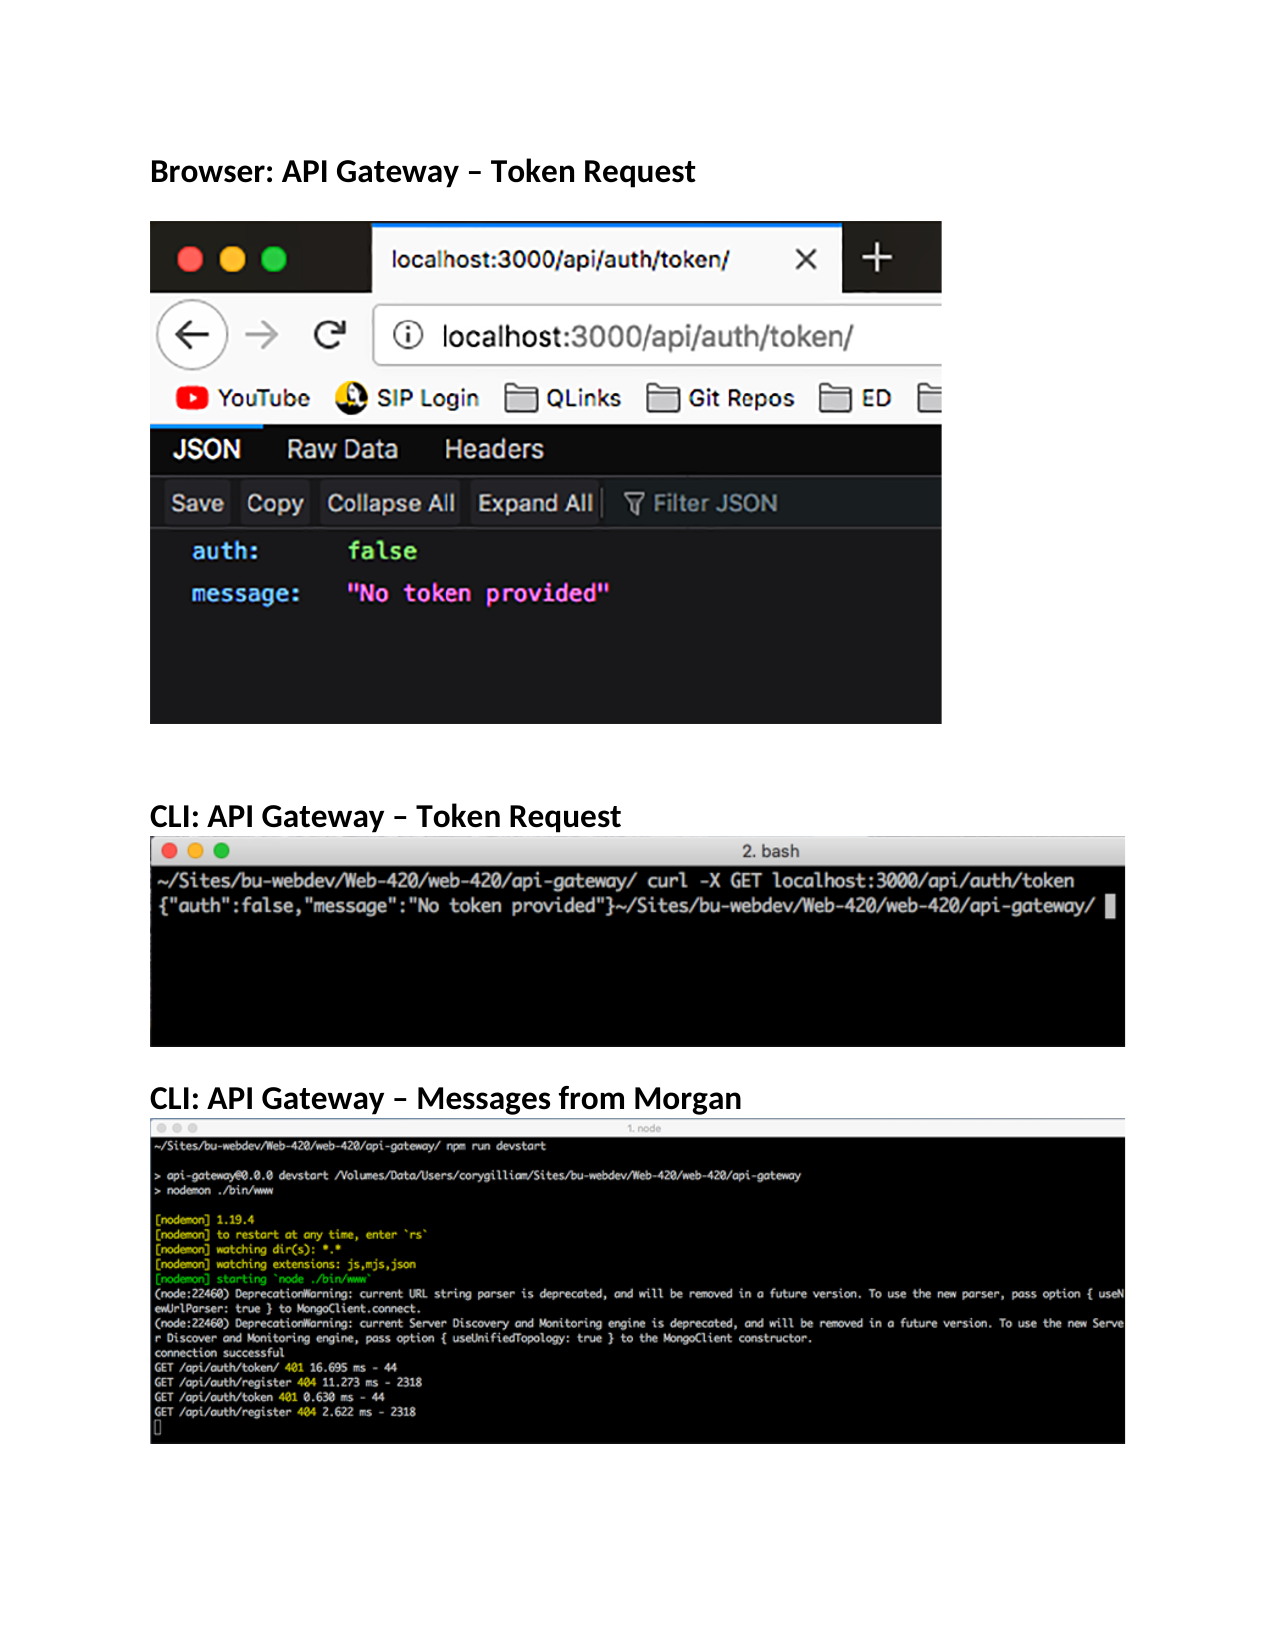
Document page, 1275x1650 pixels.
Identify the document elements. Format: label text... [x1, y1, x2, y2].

text CLI: API Gateway – Messages from Morgan [150, 1077, 1125, 1118]
text CLI: API Gateway – Token Request [150, 795, 1125, 836]
picture [150, 1118, 1125, 1444]
picture [150, 836, 1125, 1047]
picture [150, 221, 942, 724]
text Browser: API Gateway – Token Request [150, 150, 1125, 191]
